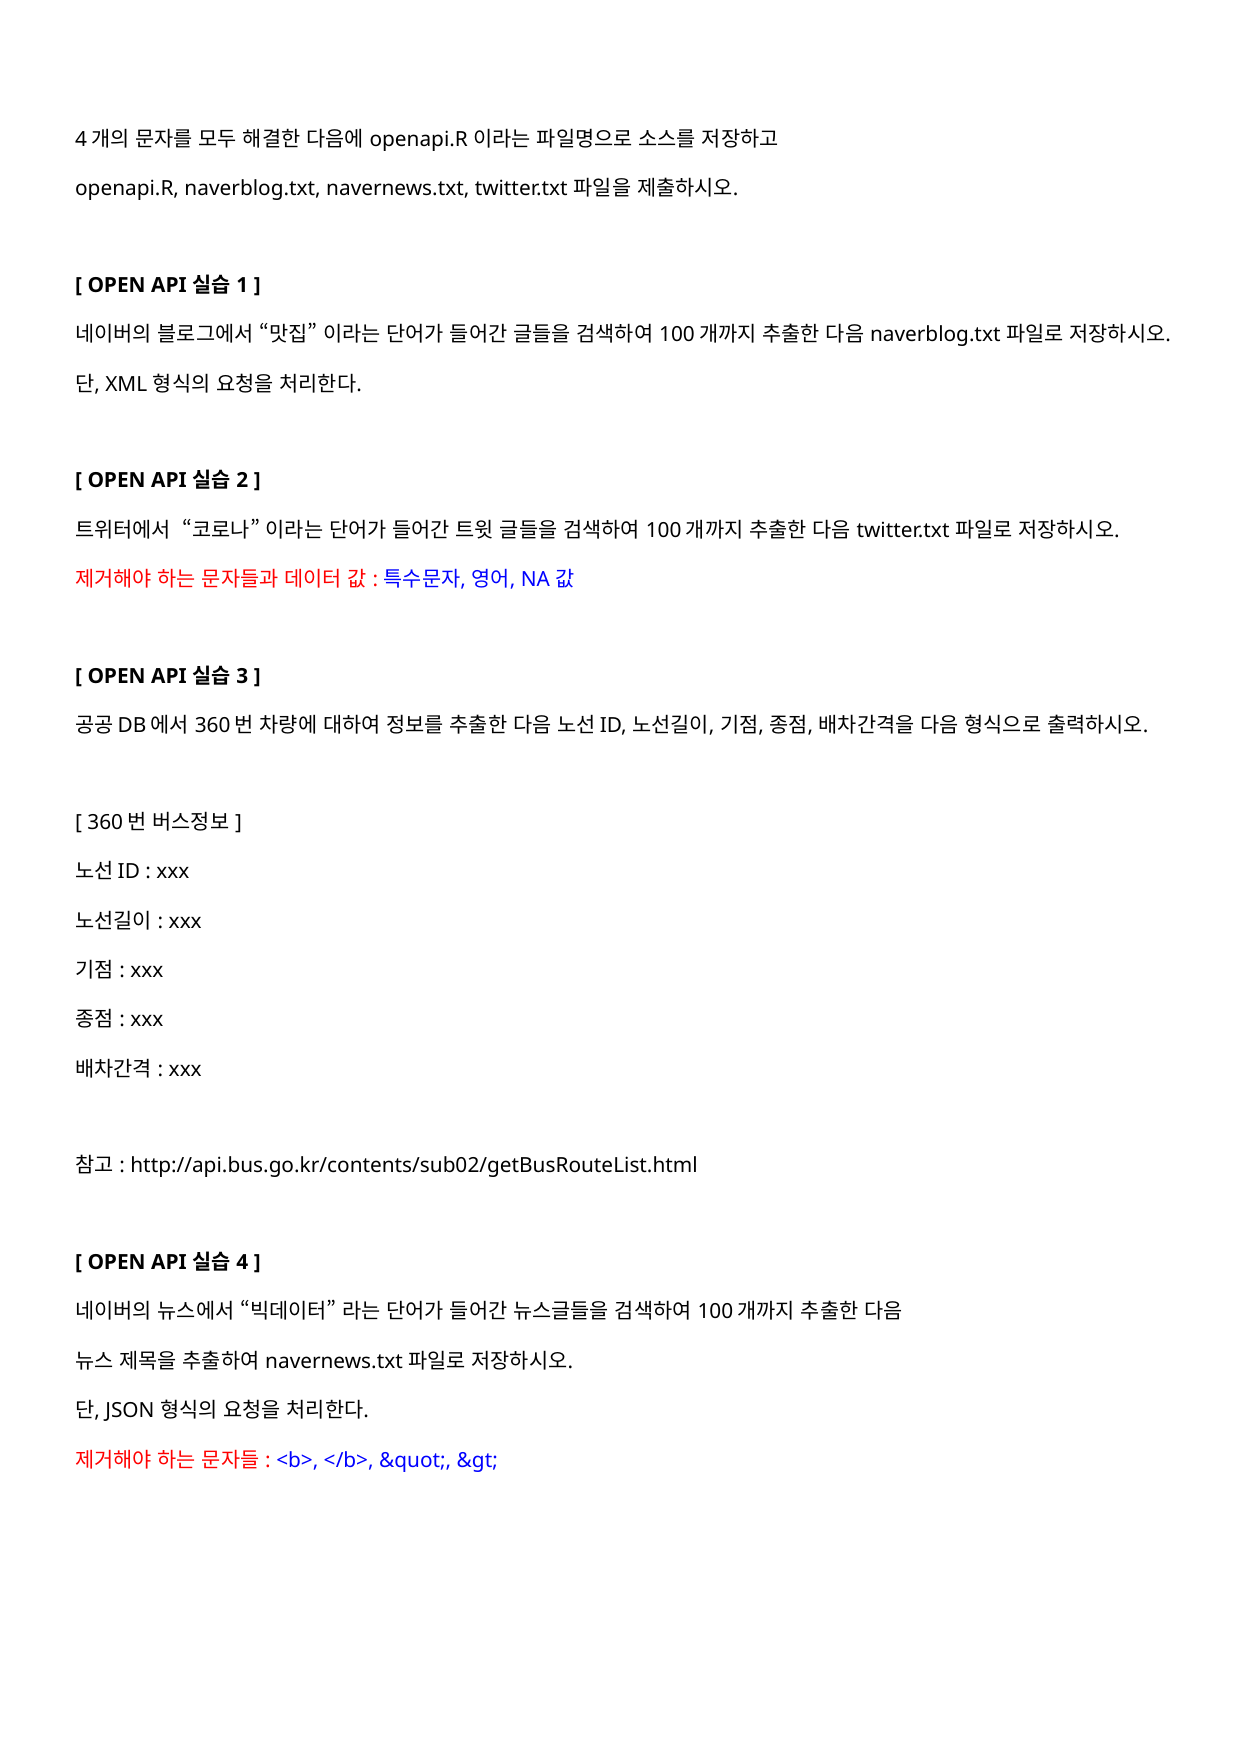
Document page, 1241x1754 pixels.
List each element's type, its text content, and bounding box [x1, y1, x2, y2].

text [ OPEN API 실습 2 ] [75, 464, 1165, 494]
text 네이버의 블로그에서 “맛집” 이라는 단어가 들어간 글들을 검색하여 100개까지 추출한 다음 naverblog.txt 파일로 저장하시오. [75, 318, 1165, 348]
text 네이버의 뉴스에서 “빅데이터” 라는 단어가 들어간 뉴스글들을 검색하여 100개까지 추출한 다음 [75, 1295, 1165, 1325]
text 노선길이 : xxx [75, 904, 1165, 934]
text 제거해야 하는 문자들 : <b>, </b>, &quot;, &gt; [75, 1443, 1165, 1473]
text 공공DB에서 360번 차량에 대하여 정보를 추출한 다음 노선ID, 노선길이, 기점, 종점, 배차간격을 다음 형식으로 출력하시오. [75, 708, 1165, 739]
text 단, XML 형식의 요청을 처리한다. [75, 367, 1165, 397]
text 트위터에서 “코로나” 이라는 단어가 들어간 트윗 글들을 검색하여 100개까지 추출한 다음 twitter.txt 파일로 저장하시오. [75, 513, 1165, 543]
text [ OPEN API 실습 1 ] [75, 268, 1165, 299]
text 종점 : xxx [75, 1003, 1165, 1033]
text 단, JSON 형식의 요청을 처리한다. [75, 1393, 1165, 1424]
text openapi.R, naverblog.txt, navernews.txt, twitter.txt 파일을 제출하시오. [75, 172, 1165, 202]
text 4개의 문자를 모두 해결한 다음에 openapi.R 이라는 파일명으로 소스를 저장하고 [75, 122, 1165, 153]
text [ OPEN API 실습 4 ] [75, 1245, 1165, 1276]
text [ 360번 버스정보 ] [75, 805, 1165, 836]
text 기점 : xxx [75, 953, 1165, 984]
text 제거해야 하는 문자들과 데이터 값 : 특수문자, 영어, NA 값 [75, 562, 1165, 593]
text 뉴스 제목을 추출하여 navernews.txt 파일로 저장하시오. [75, 1344, 1165, 1374]
text 참고 : http://api.bus.go.kr/contents/sub02/getBusRouteList.html [75, 1149, 1165, 1179]
text [ OPEN API 실습 3 ] [75, 659, 1165, 689]
text 배차간격 : xxx [75, 1052, 1165, 1082]
text 노선ID : xxx [75, 854, 1165, 885]
